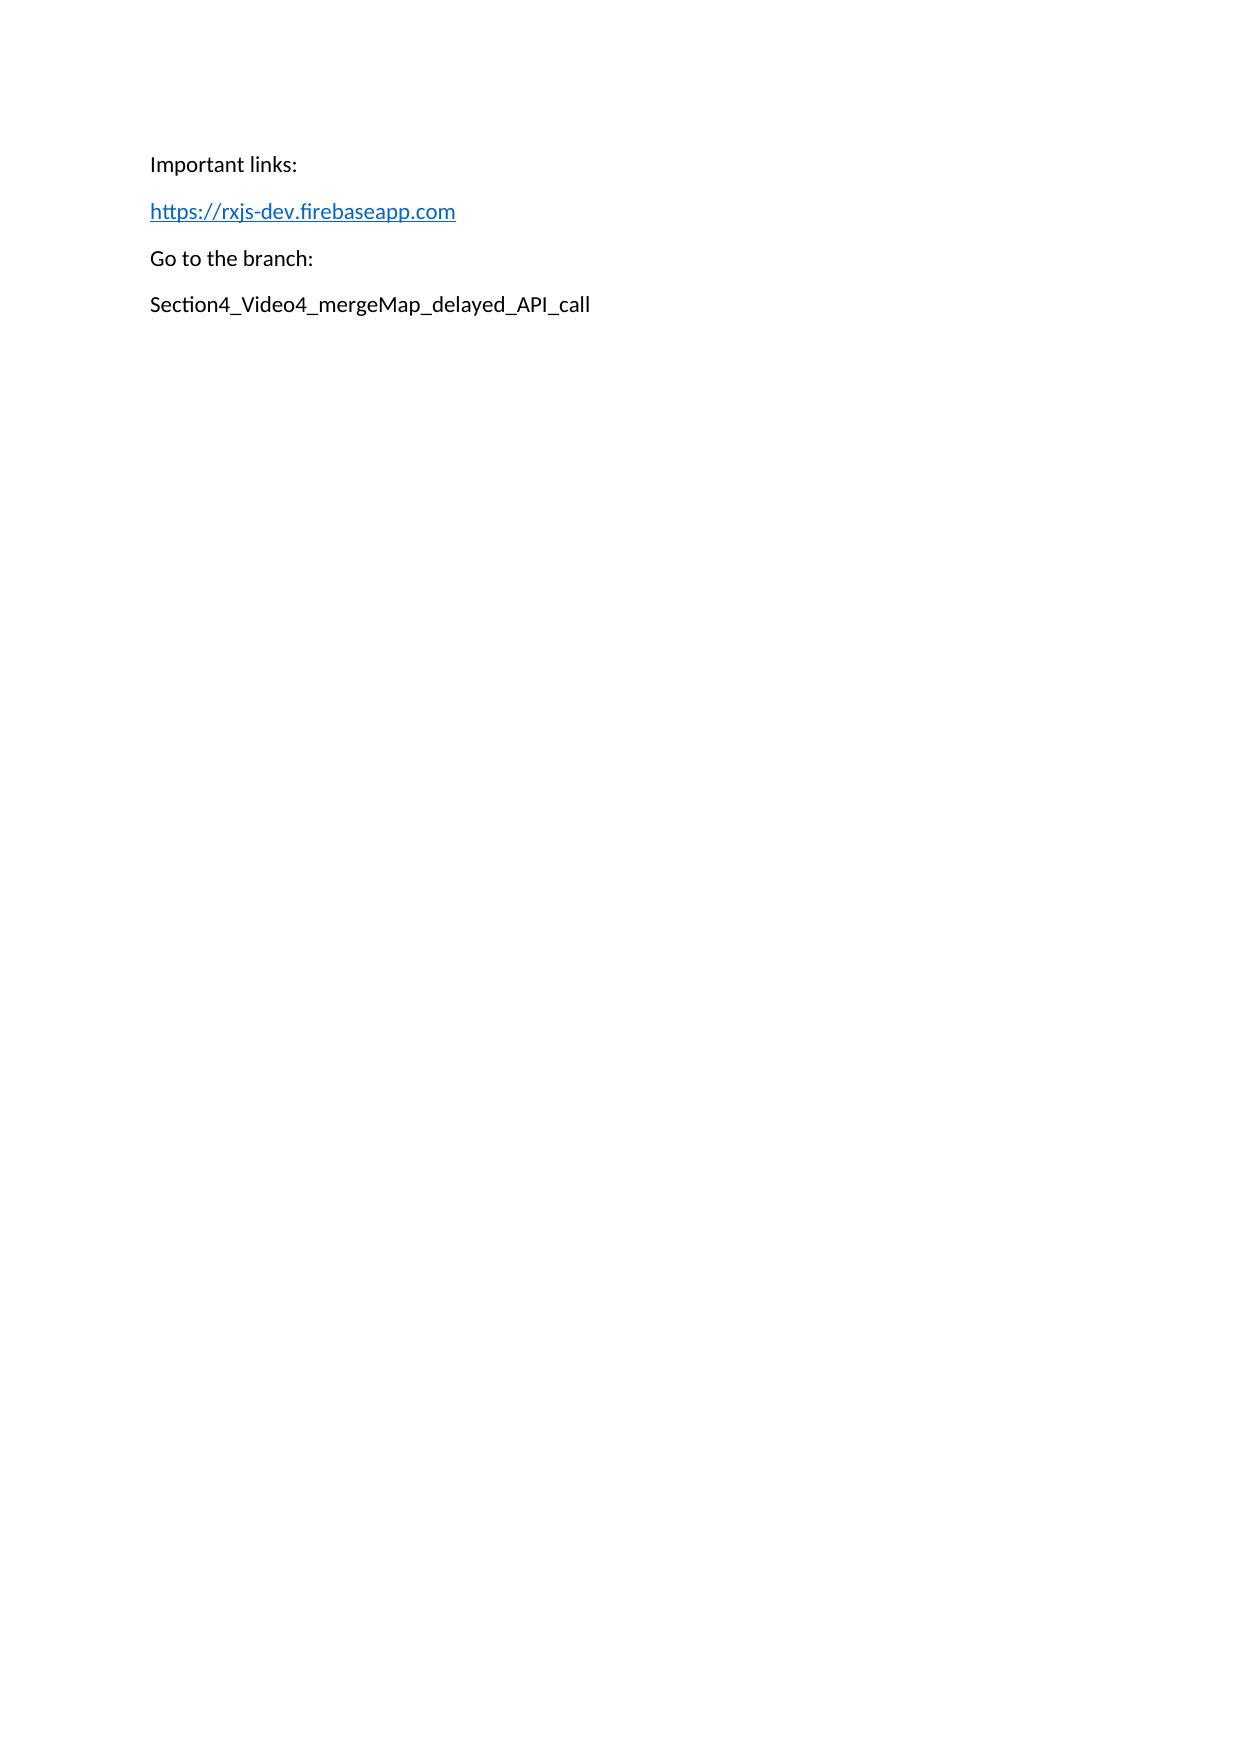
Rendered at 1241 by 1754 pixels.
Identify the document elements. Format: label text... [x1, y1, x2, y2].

text Section4_Video4_mergeMap_delayed_API_call [150, 291, 1090, 319]
text https://rxjs-dev.firebaseapp.com [150, 197, 1090, 225]
text Go to the branch: [150, 244, 1090, 272]
text Important links: [150, 150, 1090, 178]
